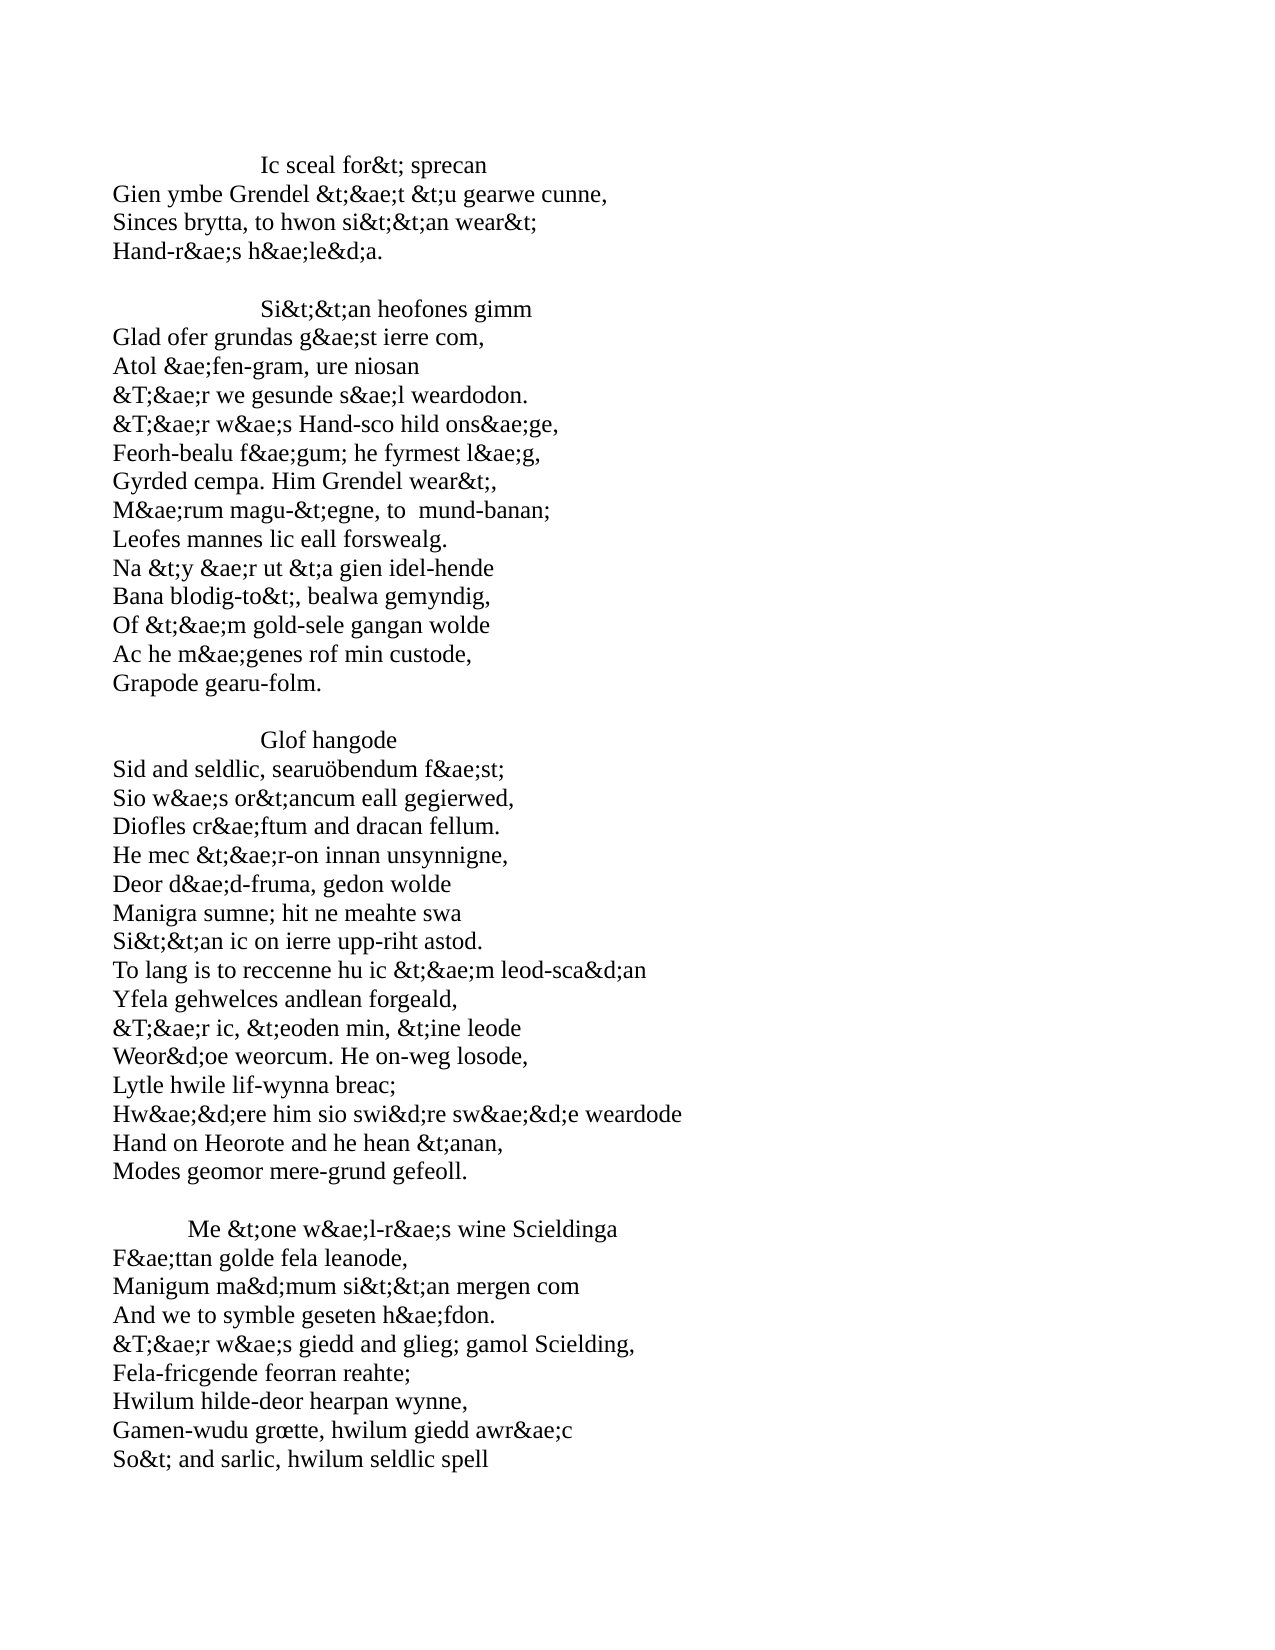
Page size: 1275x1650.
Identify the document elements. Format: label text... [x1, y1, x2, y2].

text Na &t;y &ae;r ut &t;a gien idel-hende [112, 553, 1125, 581]
text Sio w&ae;s or&t;ancum eall gegierwed, [112, 783, 1125, 811]
text Me &t;one w&ae;l-r&ae;s wine Scieldinga [112, 1214, 1125, 1243]
text Lytle hwile lif-wynna breac; [112, 1070, 1125, 1099]
text Bana blodig-to&t;, bealwa gemyndig, [112, 581, 1125, 610]
text Hand on Heorote and he hean &t;anan, [112, 1128, 1125, 1156]
text Modes geomor mere-grund gefeoll. [112, 1156, 1125, 1185]
text &T;&ae;r w&ae;s giedd and glieg; gamol Scielding, [112, 1329, 1125, 1358]
text Si&t;&t;an ic on ierre upp-riht astod. [112, 926, 1125, 955]
text Gyrded cempa. Him Grendel wear&t;, [112, 466, 1125, 495]
text &T;&ae;r ic, &t;eoden min, &t;ine leode [112, 1013, 1125, 1041]
text Atol &ae;fen-gram, ure niosan [112, 351, 1125, 380]
text To lang is to reccenne hu ic &t;&ae;m leod-sca&d;an [112, 955, 1125, 984]
text Leofes mannes lic eall forswealg. [112, 524, 1125, 553]
text &T;&ae;r w&ae;s Hand-sco hild ons&ae;ge, [112, 409, 1125, 437]
text Fela-fricgende feorran reahte; [112, 1358, 1125, 1386]
text He mec &t;&ae;r-on innan unsynnigne, [112, 840, 1125, 869]
text Ac he m&ae;genes rof min custode, [112, 639, 1125, 668]
text Grapode gearu-folm. [112, 668, 1125, 696]
text Deor d&ae;d-fruma, gedon wolde [112, 869, 1125, 898]
text F&ae;ttan golde fela leanode, [112, 1243, 1125, 1271]
text Manigra sumne; hit ne meahte swa [112, 898, 1125, 926]
text M&ae;rum magu-&t;egne, to mund-banan; [112, 495, 1125, 524]
text Manigum ma&d;mum si&t;&t;an mergen com [112, 1271, 1125, 1300]
text Gamen-wudu grœtte, hwilum giedd awr&ae;c [112, 1415, 1125, 1444]
text Feorh-bealu f&ae;gum; he fyrmest l&ae;g, [112, 437, 1125, 466]
text Hwilum hilde-deor hearpan wynne, [112, 1386, 1125, 1415]
text &T;&ae;r we gesunde s&ae;l weardodon. [112, 380, 1125, 409]
text Of &t;&ae;m gold-sele gangan wolde [112, 610, 1125, 639]
text Diofles cr&ae;ftum and dracan fellum. [112, 811, 1125, 840]
text So&t; and sarlic, hwilum seldlic spell [112, 1444, 1125, 1473]
text Glad ofer grundas g&ae;st ierre com, [112, 322, 1125, 351]
text Glof hangode [112, 725, 1125, 754]
text Si&t;&t;an heofones gimm [112, 294, 1125, 322]
text Yfela gehwelces andlean forgeald, [112, 984, 1125, 1013]
text Hw&ae;&d;ere him sio swi&d;re sw&ae;&d;e weardode [112, 1099, 1125, 1128]
text Sid and seldlic, searuöbendum f&ae;st; [112, 754, 1125, 783]
text Hand-r&ae;s h&ae;le&d;a. [112, 236, 1125, 265]
text Ic sceal for&t; sprecan [112, 150, 1125, 179]
text Gien ymbe Grendel &t;&ae;t &t;u gearwe cunne, [112, 179, 1125, 207]
text And we to symble geseten h&ae;fdon. [112, 1300, 1125, 1329]
text Weor&d;oe weorcum. He on-weg losode, [112, 1041, 1125, 1070]
text Sinces brytta, to hwon si&t;&t;an wear&t; [112, 207, 1125, 236]
